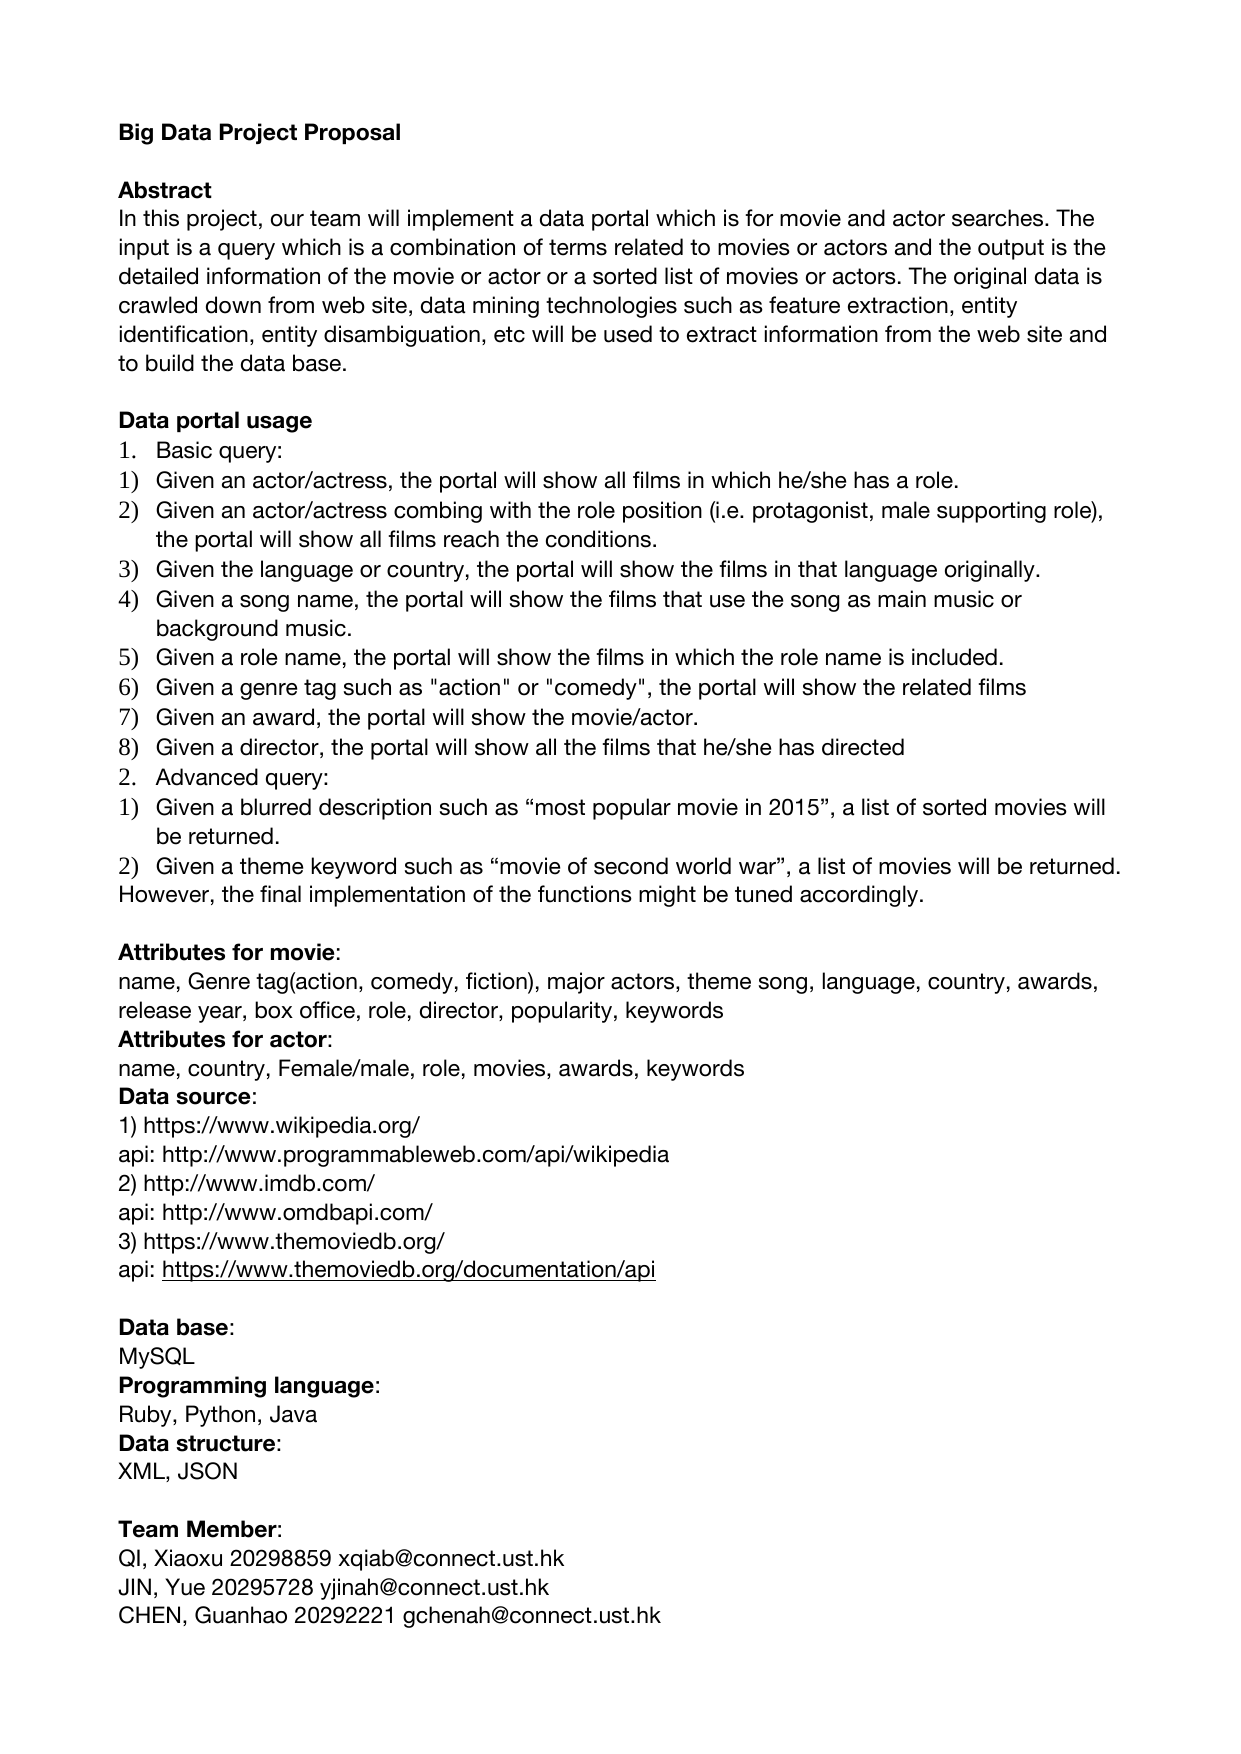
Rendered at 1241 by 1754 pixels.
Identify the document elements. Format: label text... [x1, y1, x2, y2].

list Given an award, the portal will show the movie/actor. [118, 702, 1122, 732]
text In this project, our team will implement a data portal which is for movie and actor searches. The input is a query which is a combination of terms related to movies or actors and the output is the detailed information of the movie or actor or a sorted list of movies or actors. The original data is crawled down from web site, data mining technologies such as feature extraction, entity identification, entity disambiguation, etc will be used to extract information from the web site and to build the data base. [118, 204, 1122, 378]
list Given a genre tag such as "action" or "comedy", the portal will show the related films [118, 672, 1122, 702]
text Data base: [118, 1313, 1122, 1342]
text api: http://www.omdbapi.com/ [118, 1198, 1122, 1227]
text QI, Xiaoxu 20298859 xqiab@connect.ust.hk [118, 1544, 1122, 1573]
text name, Genre tag(action, comedy, fiction), major actors, theme song, language, country, awards, release year, box office, role, director, popularity, keywords [118, 967, 1122, 1025]
list Given the language or country, the portal will show the films in that language originally. [118, 554, 1122, 584]
text 1) https://www.wikipedia.org/ [118, 1111, 1122, 1140]
text 3) https://www.themoviedb.org/ [118, 1227, 1122, 1256]
text Ruby, Python, Java [118, 1400, 1122, 1429]
list Given a director, the portal will show all the films that he/she has directed [118, 732, 1122, 762]
text 2) http://www.imdb.com/ [118, 1169, 1122, 1198]
list Given a song name, the portal will show the films that use the song as main music or background music. [118, 584, 1122, 642]
text Programming language: [118, 1371, 1122, 1400]
text Team Member: [118, 1515, 1122, 1544]
text Abstract [118, 176, 1122, 204]
list Basic query: [118, 435, 1122, 465]
text Big Data Project Proposal [118, 118, 1122, 147]
text Data source: [118, 1082, 1122, 1111]
text However, the final implementation of the functions might be tuned accordingly. [118, 881, 1122, 909]
list Given a role name, the portal will show the films in which the role name is included. [118, 642, 1122, 672]
text api: https://www.themoviedb.org/documentation/api [118, 1256, 1122, 1284]
text XML, JSON [118, 1457, 1122, 1486]
text Data portal usage [118, 406, 1122, 435]
list Advanced query: [118, 762, 1122, 792]
list Given an actor/actress combing with the role position (i.e. protagonist, male supporting role), the portal will show all films reach the conditions. [118, 495, 1122, 554]
text api: http://www.programmableweb.com/api/wikipedia [118, 1140, 1122, 1169]
list Given a theme keyword such as “movie of second world war”, a list of movies will be returned. [118, 851, 1122, 881]
text Attributes for actor: [118, 1025, 1122, 1054]
list Given a blurred description such as “most popular movie in 2015”, a list of sorted movies will be returned. [118, 792, 1122, 851]
list Given an actor/actress, the portal will show all films in which he/she has a role. [118, 465, 1122, 495]
text name, country, Female/male, role, movies, awards, keywords [118, 1054, 1122, 1082]
text Attributes for movie: [118, 938, 1122, 967]
text Data structure: [118, 1429, 1122, 1457]
text JIN, Yue 20295728 yjinah@connect.ust.hk [118, 1573, 1122, 1602]
text CHEN, Guanhao 20292221 gchenah@connect.ust.hk [118, 1602, 1122, 1631]
text MySQL [118, 1342, 1122, 1371]
